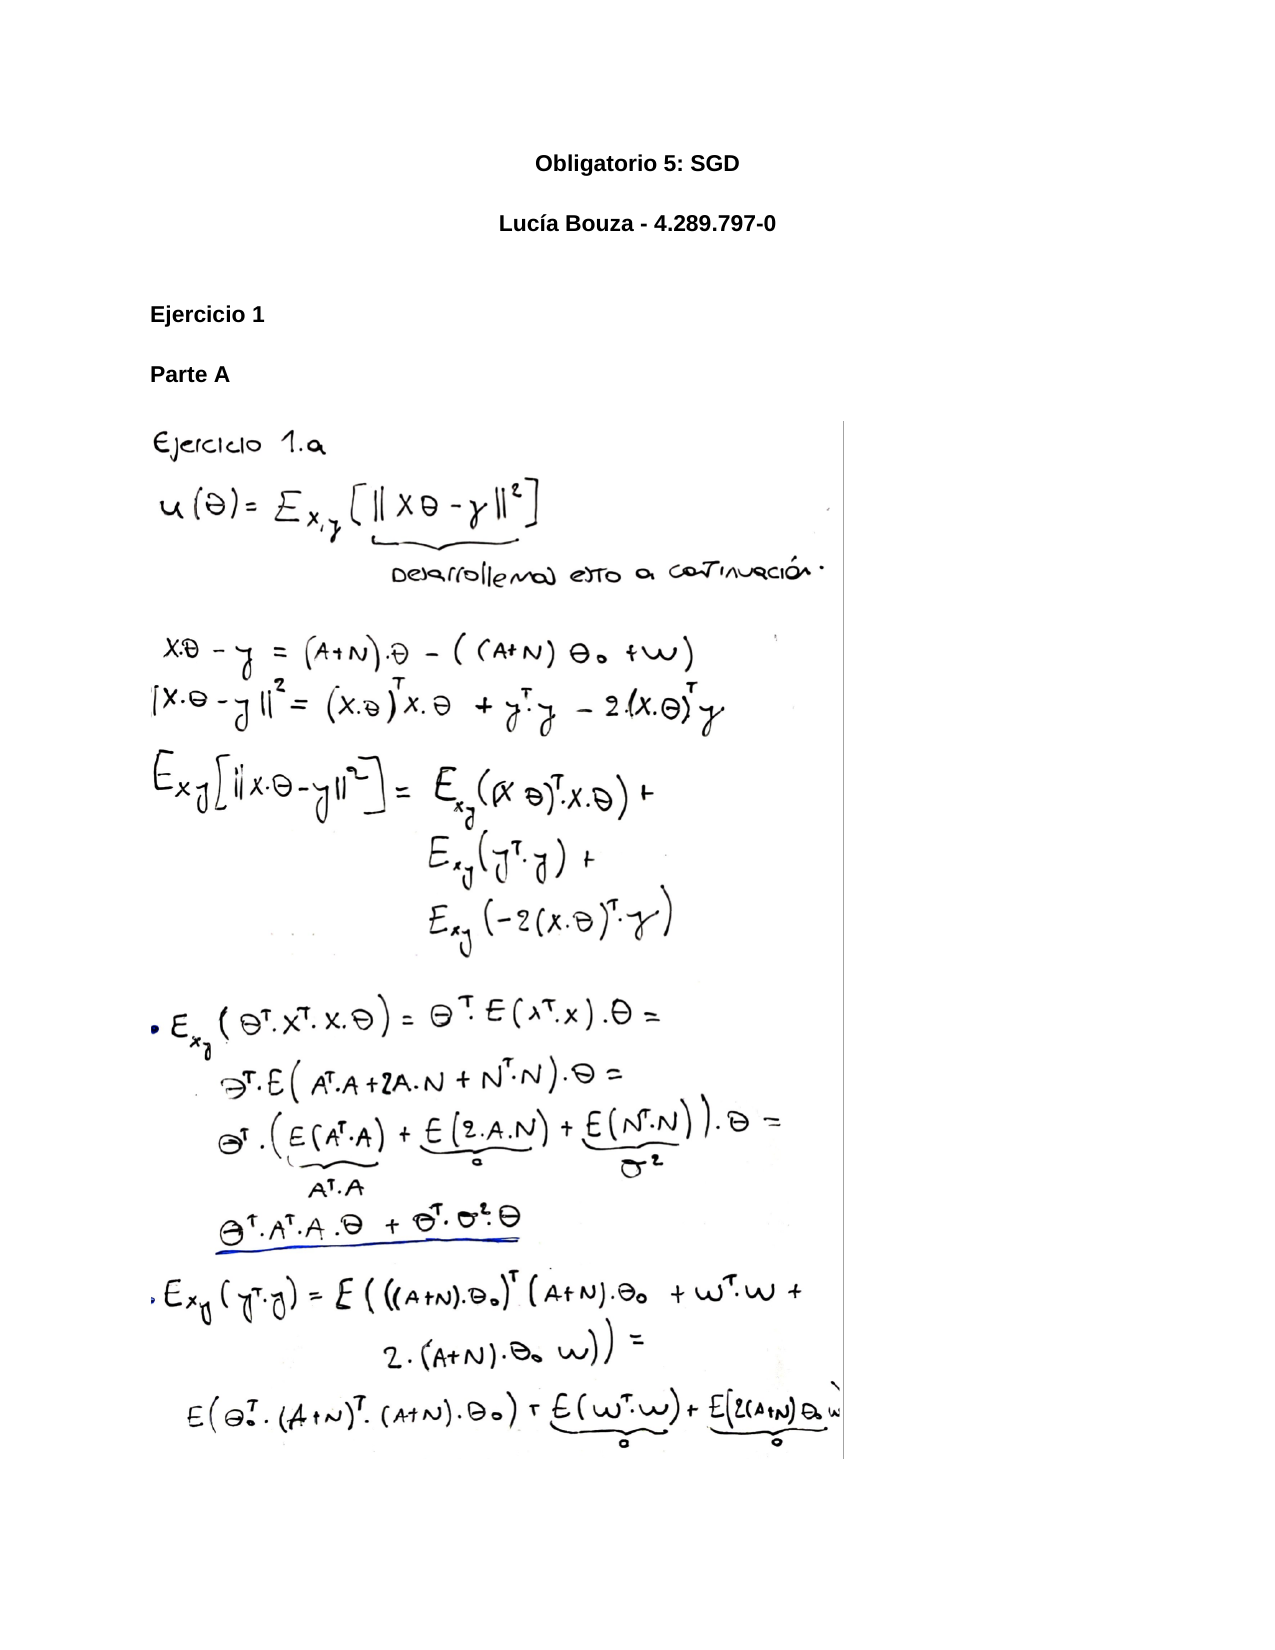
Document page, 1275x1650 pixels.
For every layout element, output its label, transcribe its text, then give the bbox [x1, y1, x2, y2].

text Lucía Bouza - 4.289.797-0 [150, 210, 1125, 237]
text Ejercicio 1 [150, 301, 1125, 327]
picture [150, 421, 844, 1459]
text Obligatorio 5: SGD [150, 150, 1125, 176]
text Parte A [150, 361, 1125, 388]
